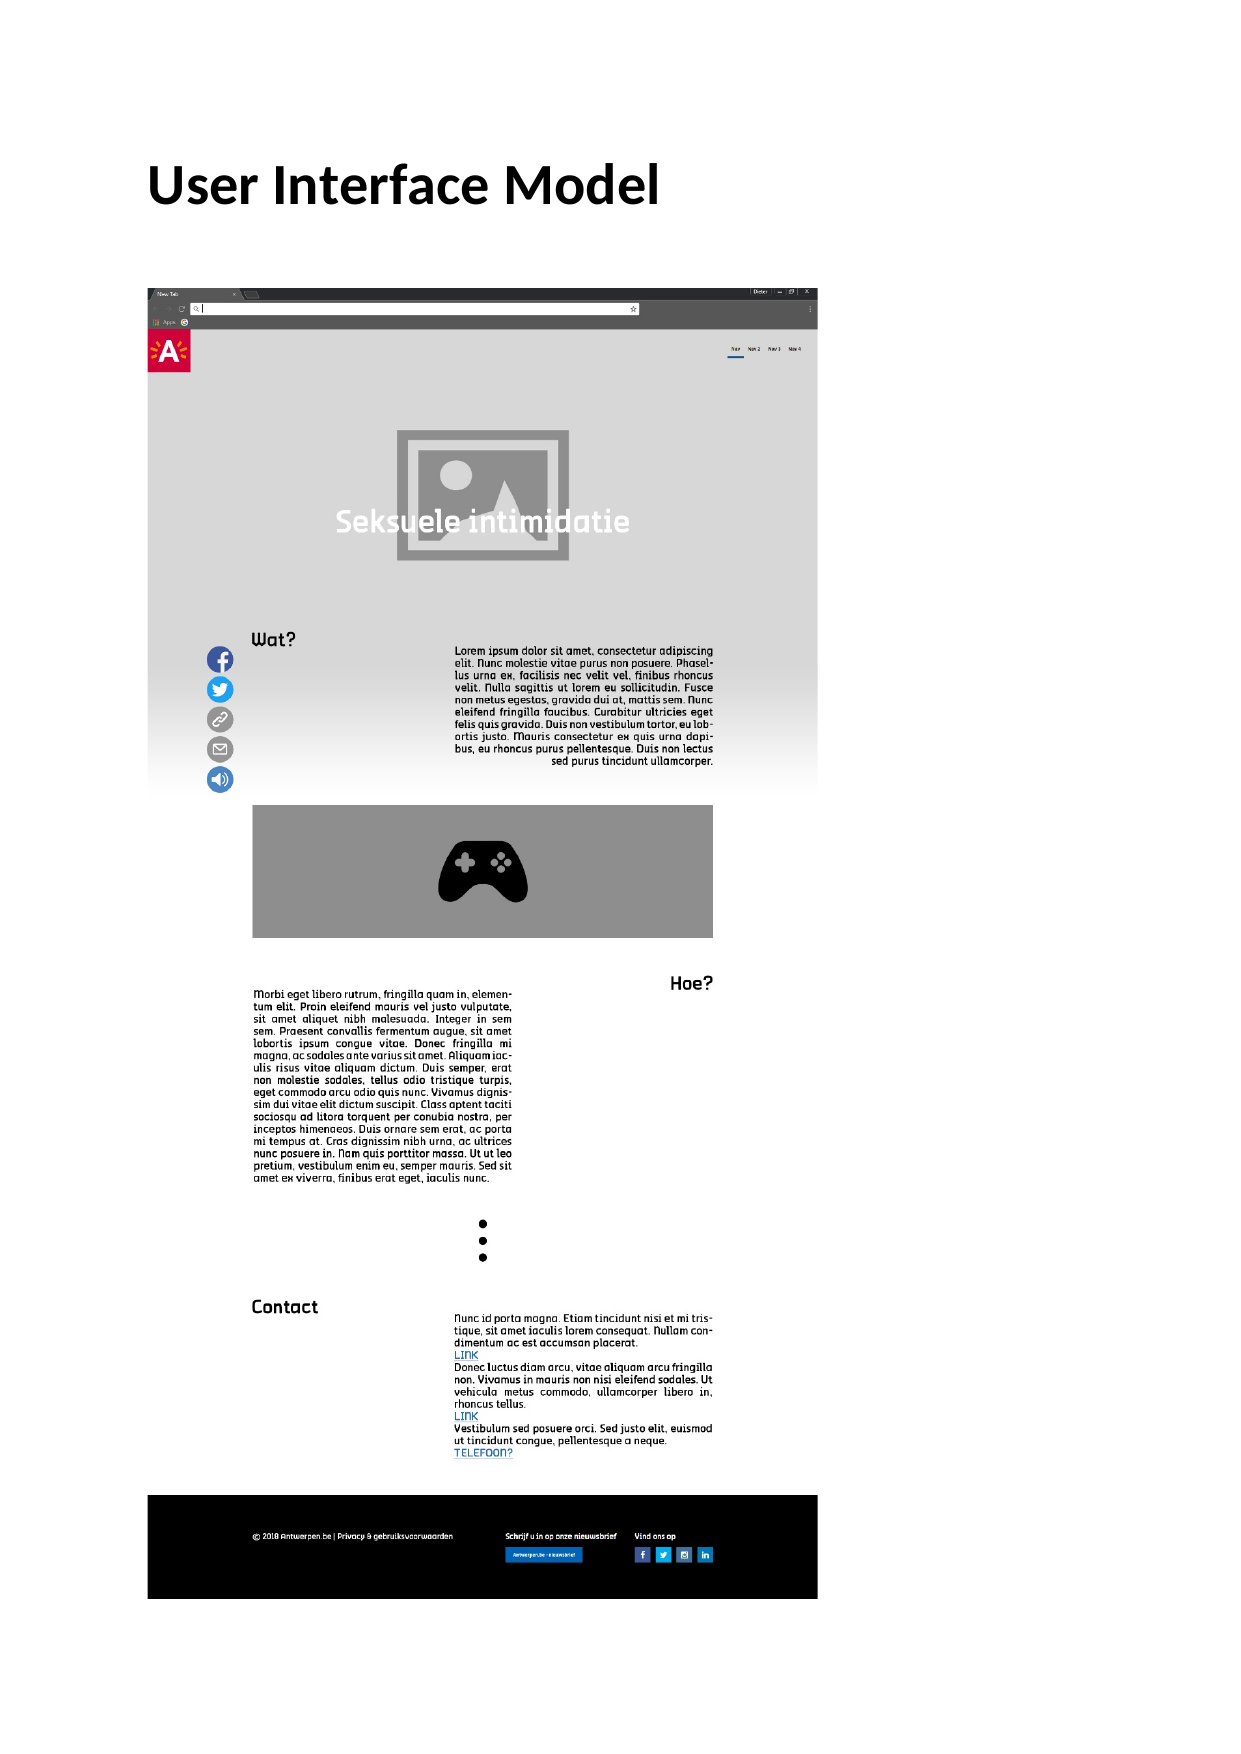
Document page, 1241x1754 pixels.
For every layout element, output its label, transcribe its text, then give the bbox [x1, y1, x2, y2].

subtitle User Interface Model [148, 148, 1093, 219]
picture [147, 288, 818, 1599]
